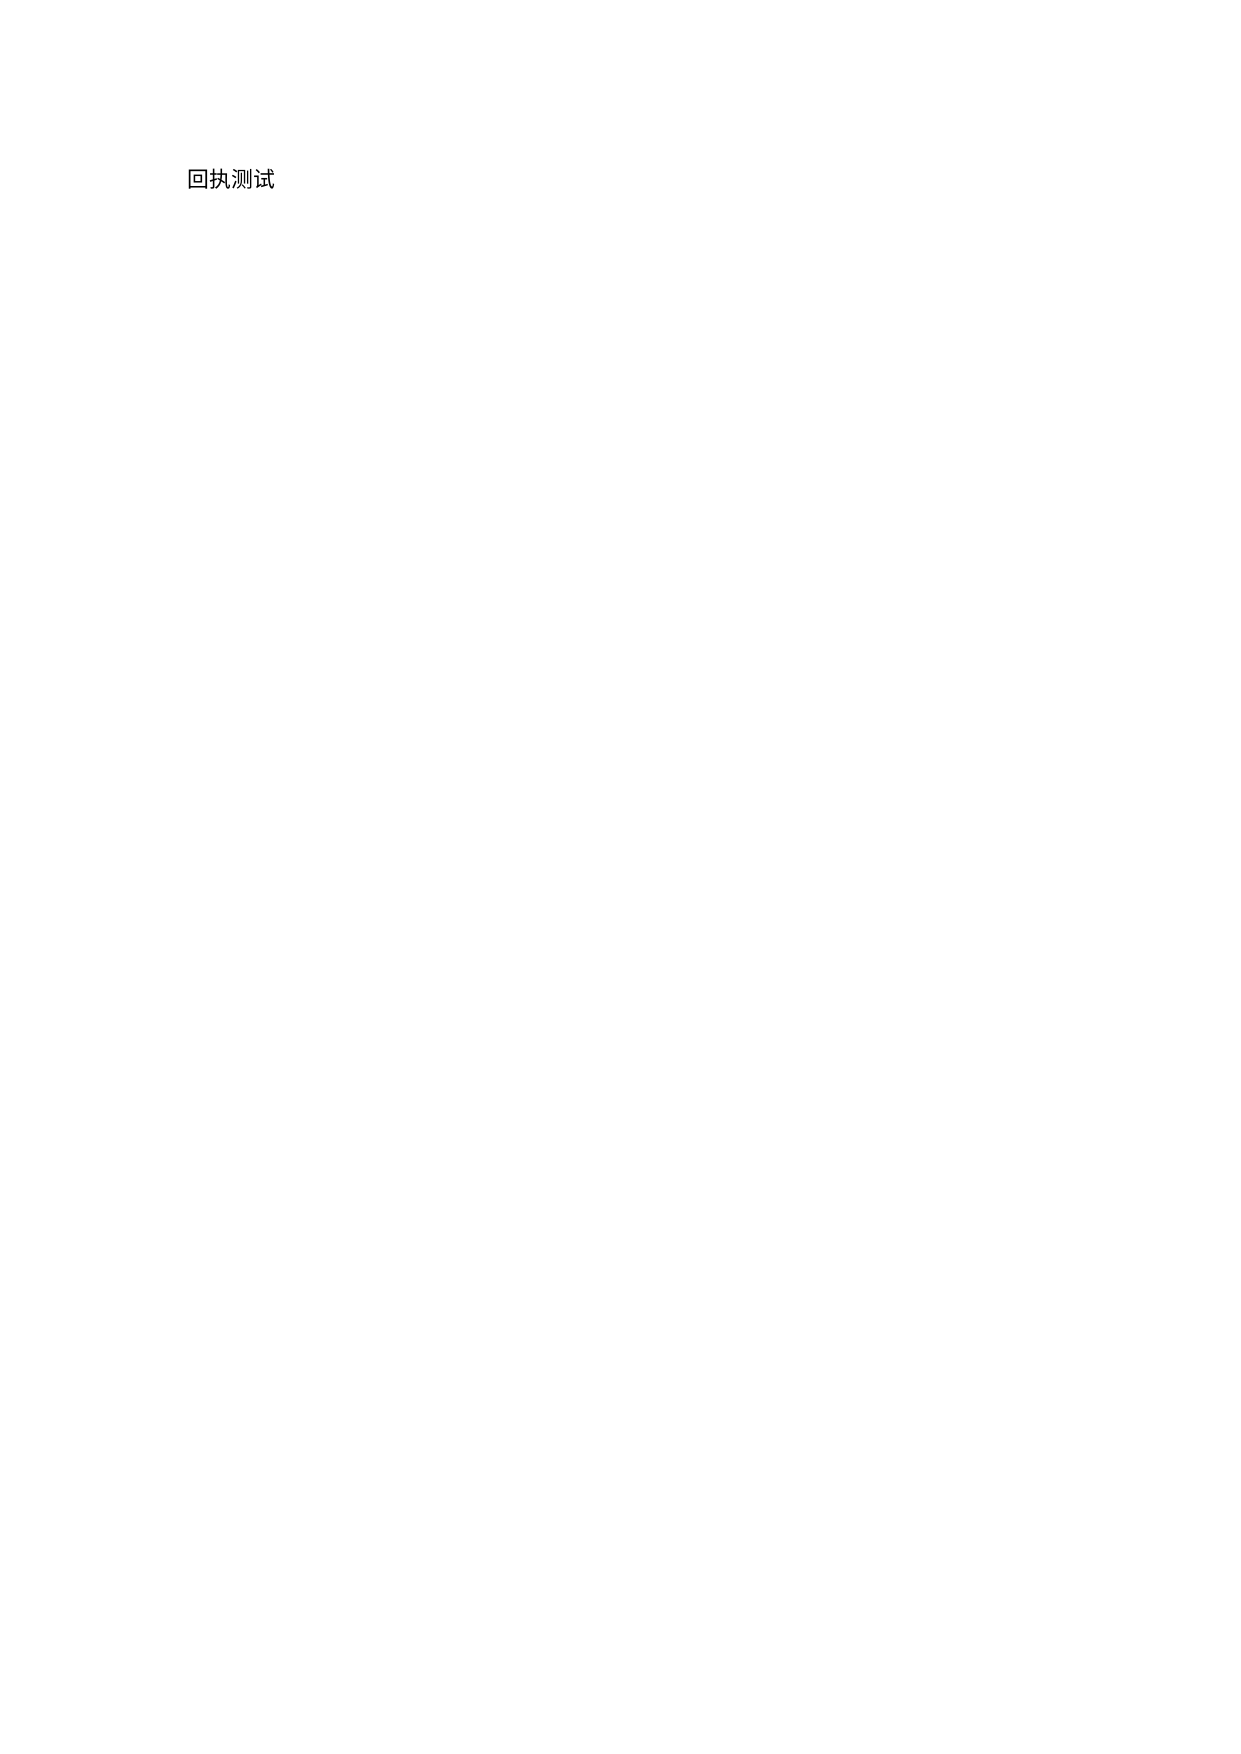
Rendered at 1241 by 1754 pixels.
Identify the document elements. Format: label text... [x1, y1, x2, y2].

text 回执测试 [187, 162, 1053, 194]
